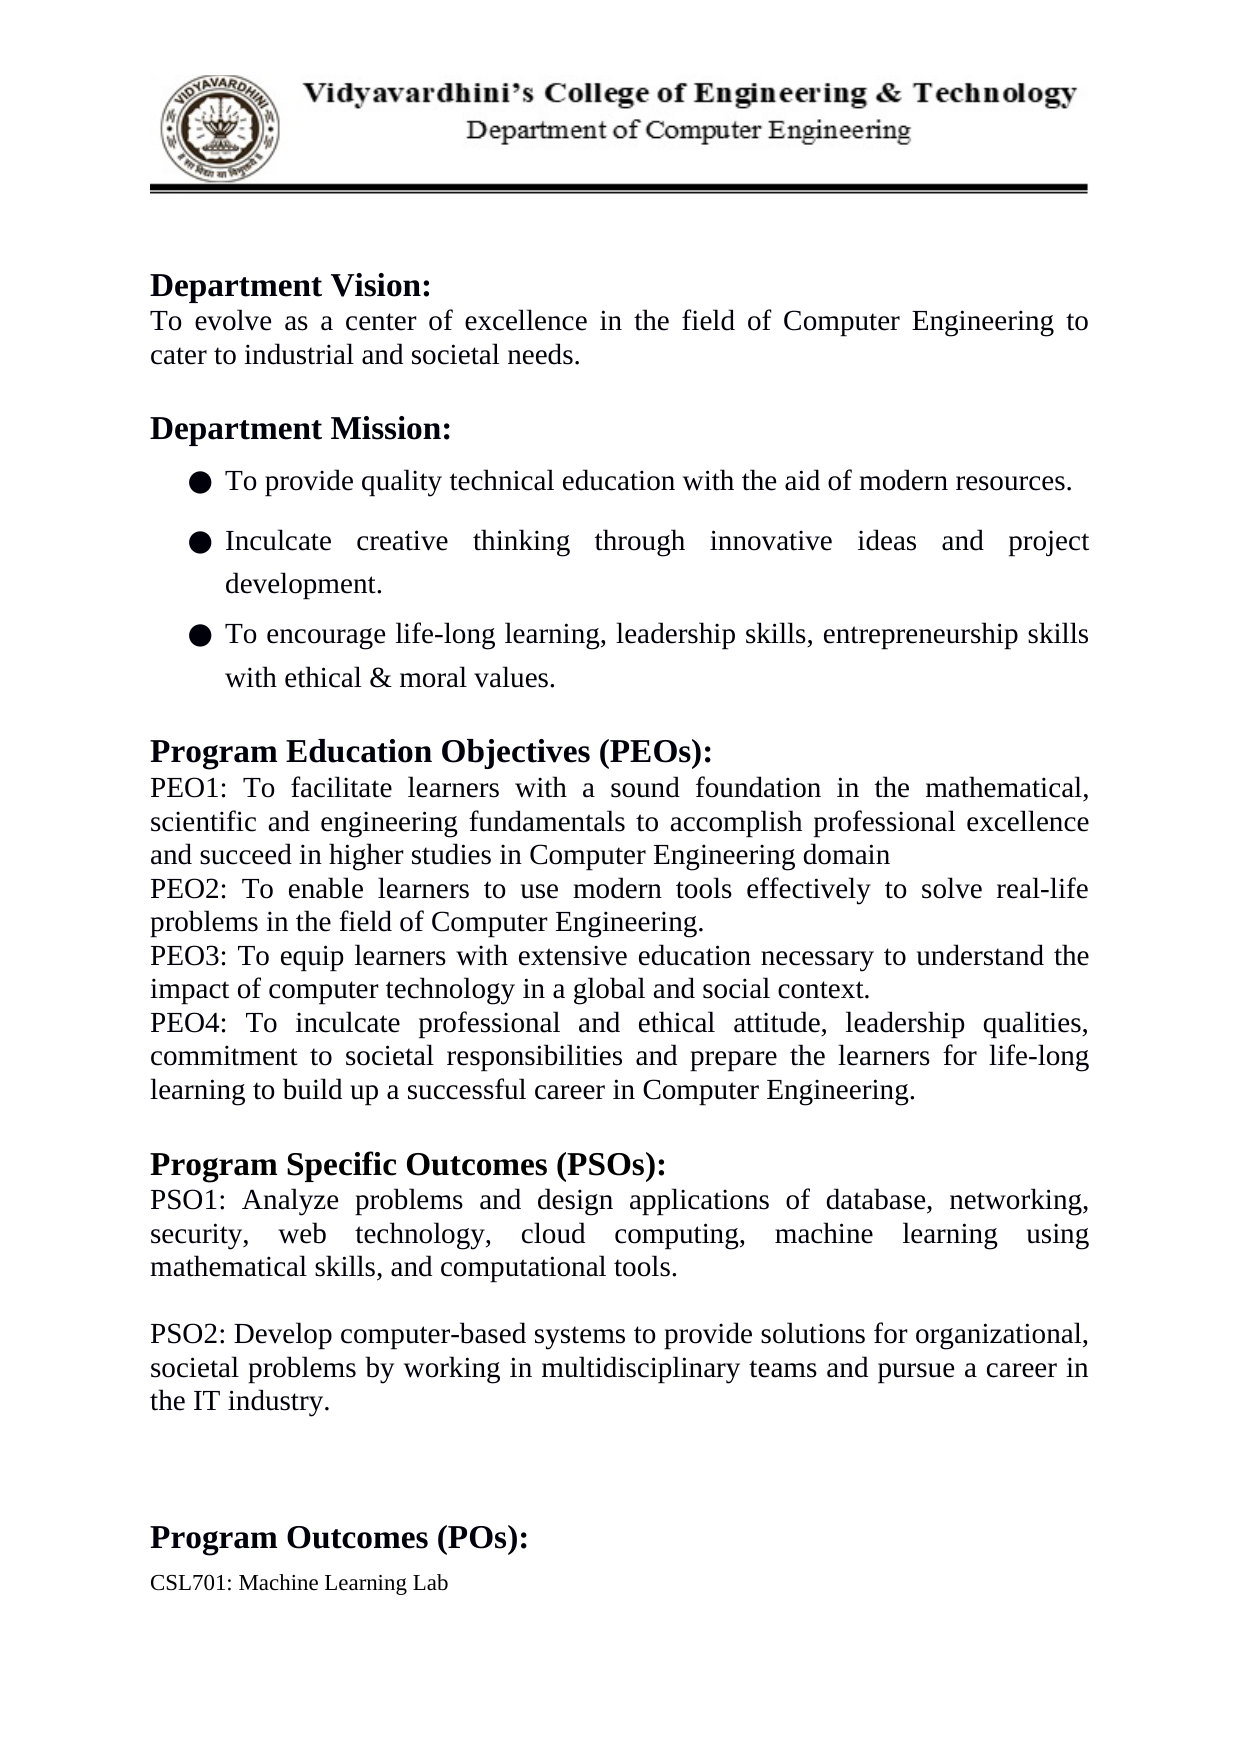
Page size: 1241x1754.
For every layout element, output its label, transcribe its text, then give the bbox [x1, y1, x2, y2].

text PEO3: To equip learners with extensive education necessary to understand the impact of computer technology in a global and social context. [150, 938, 1090, 1005]
list Inculcate creative thinking through innovative ideas and project development. [187, 507, 1090, 600]
text Program Outcomes (POs): [150, 1518, 1090, 1556]
list To provide quality technical education with the aid of modern resources. [187, 447, 1090, 507]
text PSO2: Develop computer-based systems to provide solutions for organizational, societal problems by working in multidisciplinary teams and pursue a career in the IT industry. [150, 1316, 1090, 1417]
text Department Mission: [150, 409, 1090, 447]
text PSO1: Analyze problems and design applications of database, networking, security, web technology, cloud computing, machine learning using mathematical skills, and computational tools. [150, 1182, 1090, 1283]
text PEO2: To enable learners to use modern tools effectively to solve real-life problems in the field of Computer Engineering. [150, 871, 1090, 938]
list To encourage life-long learning, leadership skills, entrepreneurship skills with ethical & moral values. [187, 600, 1090, 693]
text PEO4: To inculcate professional and ethical attitude, leadership qualities, commitment to societal responsibilities and prepare the learners for life-long learning to build up a successful career in Computer Engineering. [150, 1005, 1090, 1106]
text Program Specific Outcomes (PSOs): [150, 1144, 1090, 1182]
text PEO1: To facilitate learners with a sound foundation in the mathematical, scientific and engineering fundamentals to accomplish professional excellence and succeed in higher studies in Computer Engineering domain [150, 770, 1090, 871]
text Department Vision: [150, 265, 1090, 303]
picture [150, 75, 1091, 200]
text Program Education Objectives (PEOs): [150, 732, 1090, 770]
text To evolve as a center of excellence in the field of Computer Engineering to cater to industrial and societal needs. [150, 303, 1090, 370]
